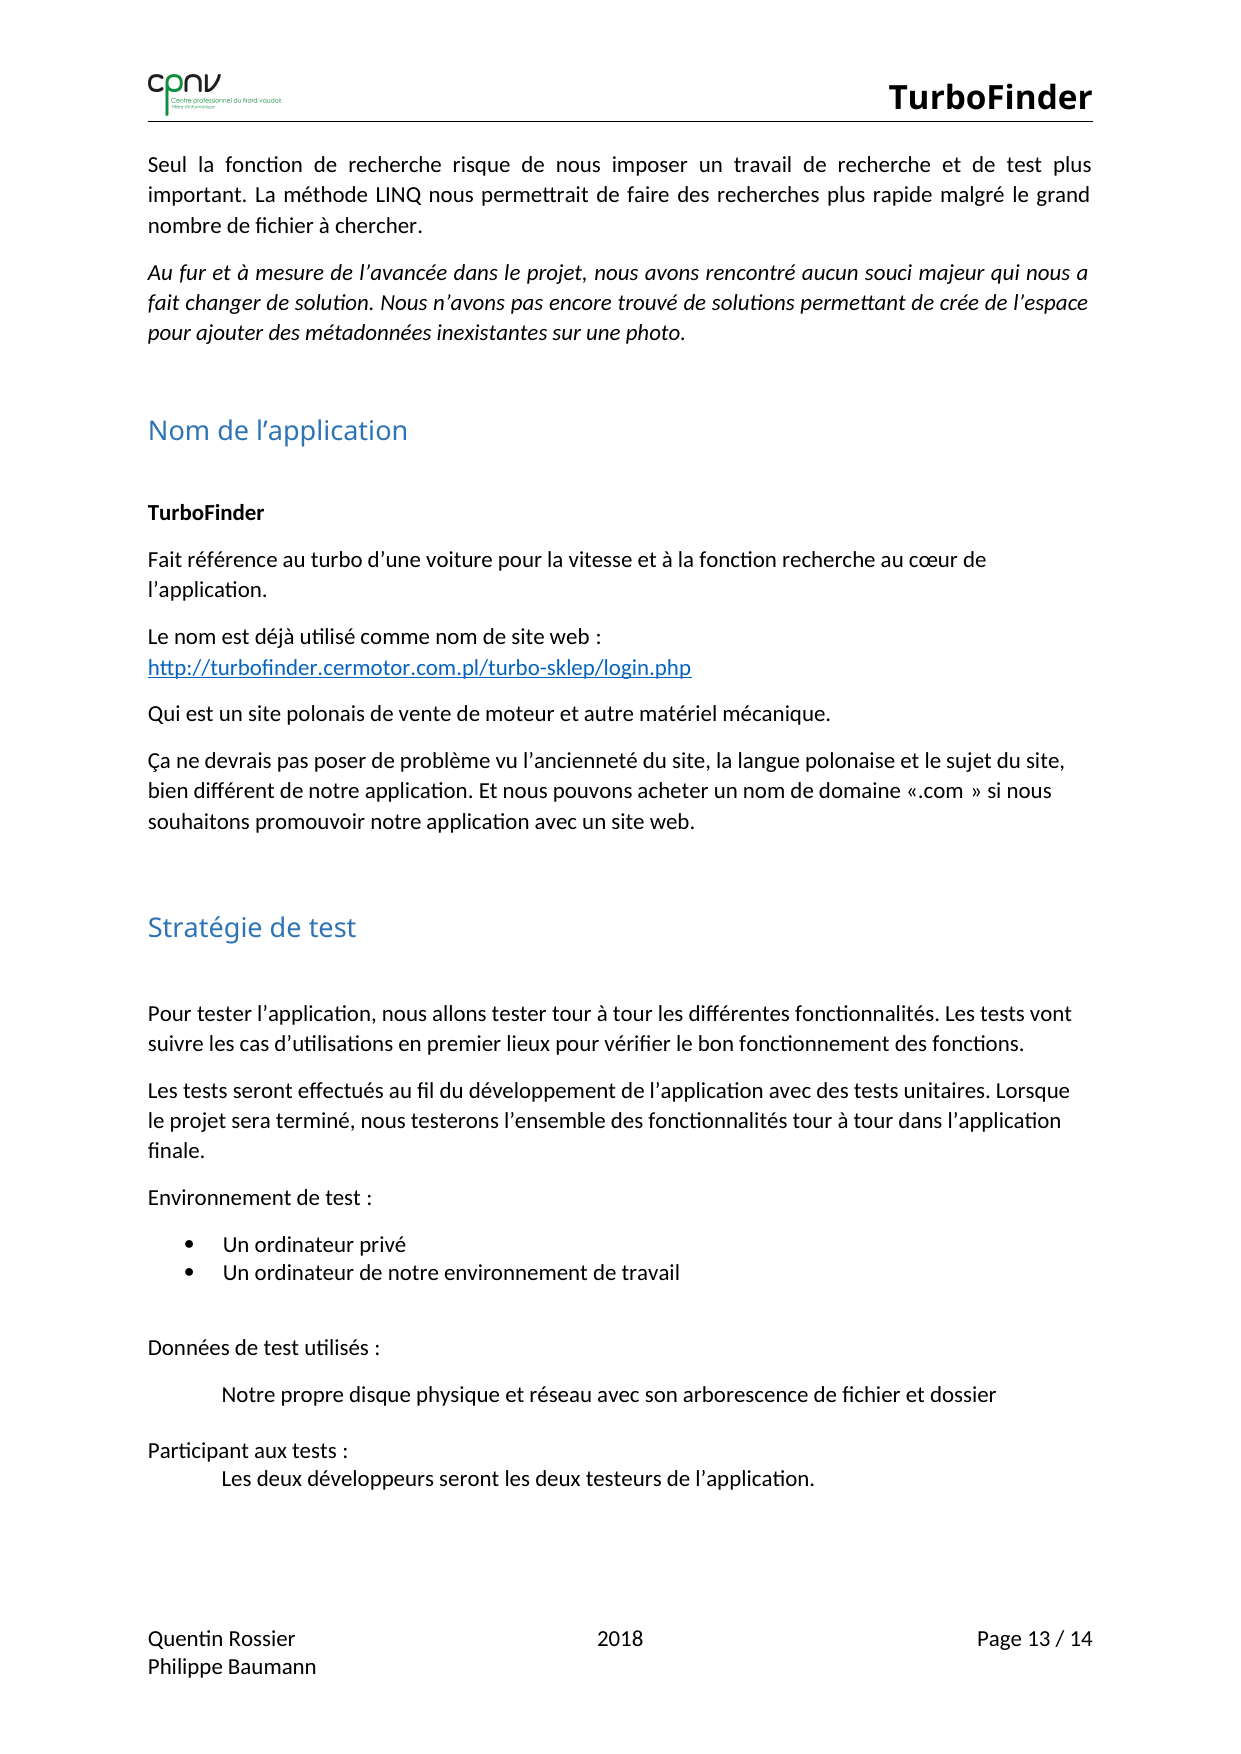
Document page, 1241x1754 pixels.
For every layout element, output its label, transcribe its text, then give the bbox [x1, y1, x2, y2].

text Au fur et à mesure de l’avancée dans le projet, nous avons rencontré aucun souci majeur qui nous a fait changer de solution. Nous n’avons pas encore trouvé de solutions permettant de crée de l’espace pour ajouter des métadonnées inexistantes sur une photo. [148, 258, 1093, 346]
picture [148, 74, 282, 116]
subtitle Nom de l’application [148, 412, 1093, 449]
subtitle Stratégie de test [148, 909, 1093, 946]
text Fait référence au turbo d’une voiture pour la vitesse et à la fonction recherche au cœur de l’application. [148, 545, 1093, 603]
text Environnement de test : [148, 1183, 1093, 1211]
text Le nom est déjà utilisé comme nom de site web : http://turbofinder.cermotor.com.pl/turbo-sklep/login.php [148, 622, 1093, 681]
text Les deux développeurs seront les deux testeurs de l’application. [148, 1464, 1093, 1492]
text TurboFinder [148, 498, 1093, 526]
list Un ordinateur privé [185, 1230, 1093, 1258]
text Les tests seront effectués au fil du développement de l’application avec des tests unitaires. Lorsque le projet sera terminé, nous testerons l’ensemble des fonctionnalités tour à tour dans l’application finale. [148, 1076, 1093, 1164]
text Données de test utilisés : [148, 1333, 1093, 1361]
text Participant aux tests : [148, 1408, 1093, 1464]
text Seul la fonction de recherche risque de nous imposer un travail de recherche et de test plus important. La méthode LINQ nous permettrait de faire des recherches plus rapide malgré le grand nombre de fichier à chercher. [148, 150, 1093, 239]
list Un ordinateur de notre environnement de travail [185, 1258, 1093, 1286]
text Ça ne devrais pas poser de problème vu l’ancienneté du site, la langue polonaise et le sujet du site, bien différent de notre application. Et nous pouvons acheter un nom de domaine «.com » si nous souhaitons promouvoir notre application avec un site web. [148, 746, 1093, 835]
text Pour tester l’application, nous allons tester tour à tour les différentes fonctionnalités. Les tests vont suivre les cas d’utilisations en premier lieux pour vérifier le bon fonctionnement des fonctions. [148, 999, 1093, 1057]
text Qui est un site polonais de vente de moteur et autre matériel mécanique. [148, 699, 1093, 727]
text Notre propre disque physique et réseau avec son arborescence de fichier et dossier [221, 1380, 1093, 1408]
